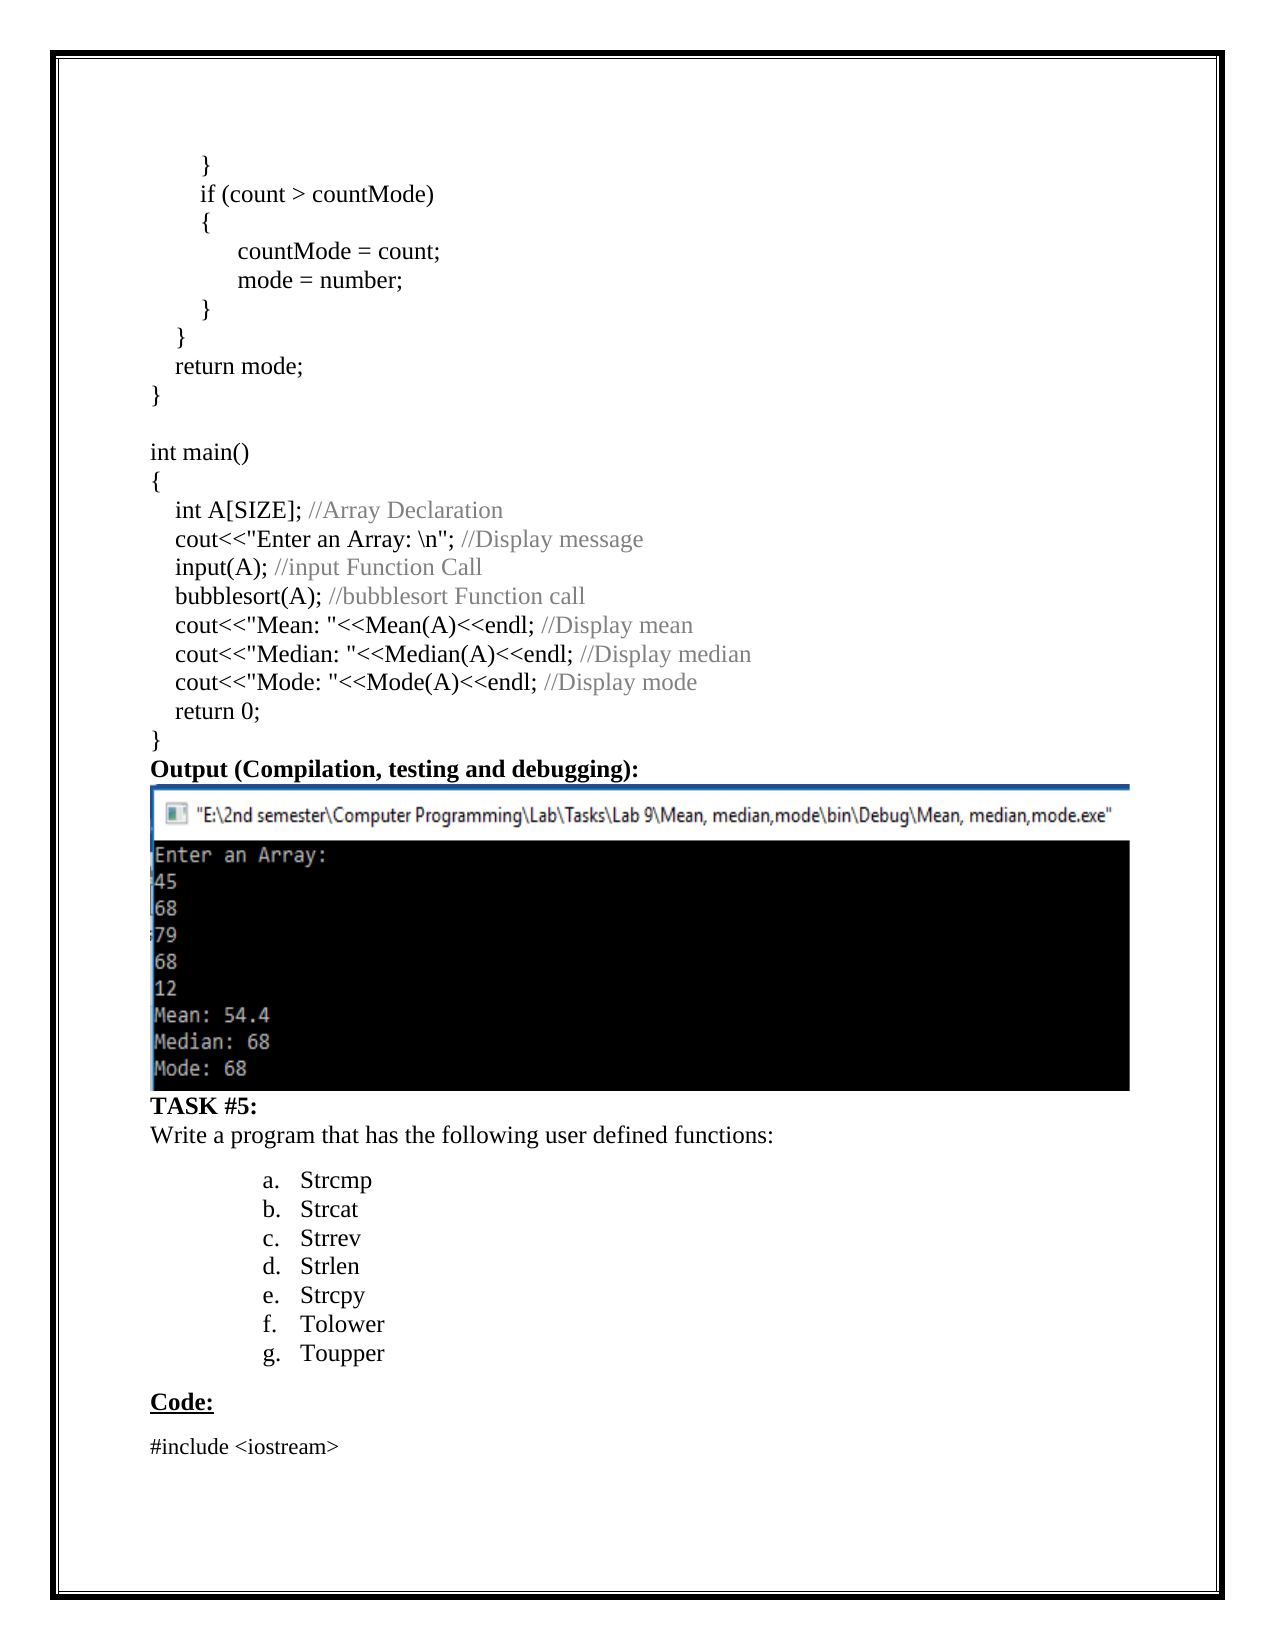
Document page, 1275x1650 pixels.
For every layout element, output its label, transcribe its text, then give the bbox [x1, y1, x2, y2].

text return mode; [150, 351, 1125, 380]
picture [150, 784, 1130, 1091]
list Toupper [262, 1338, 1125, 1366]
text } [150, 380, 1125, 409]
text Output (Compilation, testing and debugging): [150, 754, 1125, 782]
text int main() [150, 437, 1125, 466]
list Strlen [262, 1251, 1125, 1280]
text Write a program that has the following user defined functions: [150, 1120, 1125, 1148]
text cout<<"Mode: "<<Mode(A)<<endl; //Display mode [150, 667, 1125, 696]
list Strcmp [262, 1165, 1125, 1194]
text input(A); //input Function Call [150, 552, 1125, 581]
text } [150, 725, 1125, 754]
text } [150, 150, 1125, 179]
text if (count > countMode) [150, 179, 1125, 207]
text cout<<"Enter an Array: \n"; //Display message [150, 524, 1125, 552]
list Strrev [262, 1223, 1125, 1251]
text #include <iostream> [150, 1433, 1125, 1459]
text int A[SIZE]; //Array Declaration [150, 495, 1125, 524]
text cout<<"Median: "<<Median(A)<<endl; //Display median [150, 639, 1125, 667]
text mode = number; [150, 265, 1125, 294]
text return 0; [150, 696, 1125, 725]
list Strcpy [262, 1280, 1125, 1309]
text } [150, 294, 1125, 322]
text { [150, 466, 1125, 495]
text TASK #5: [150, 1091, 1125, 1120]
list Tolower [262, 1309, 1125, 1338]
text { [150, 207, 1125, 236]
text } [150, 322, 1125, 351]
text bubblesort(A); //bubblesort Function call [150, 581, 1125, 610]
text Code: [150, 1387, 1125, 1416]
list Strcat [262, 1194, 1125, 1223]
text cout<<"Mean: "<<Mean(A)<<endl; //Display mean [150, 610, 1125, 639]
text countMode = count; [150, 236, 1125, 265]
